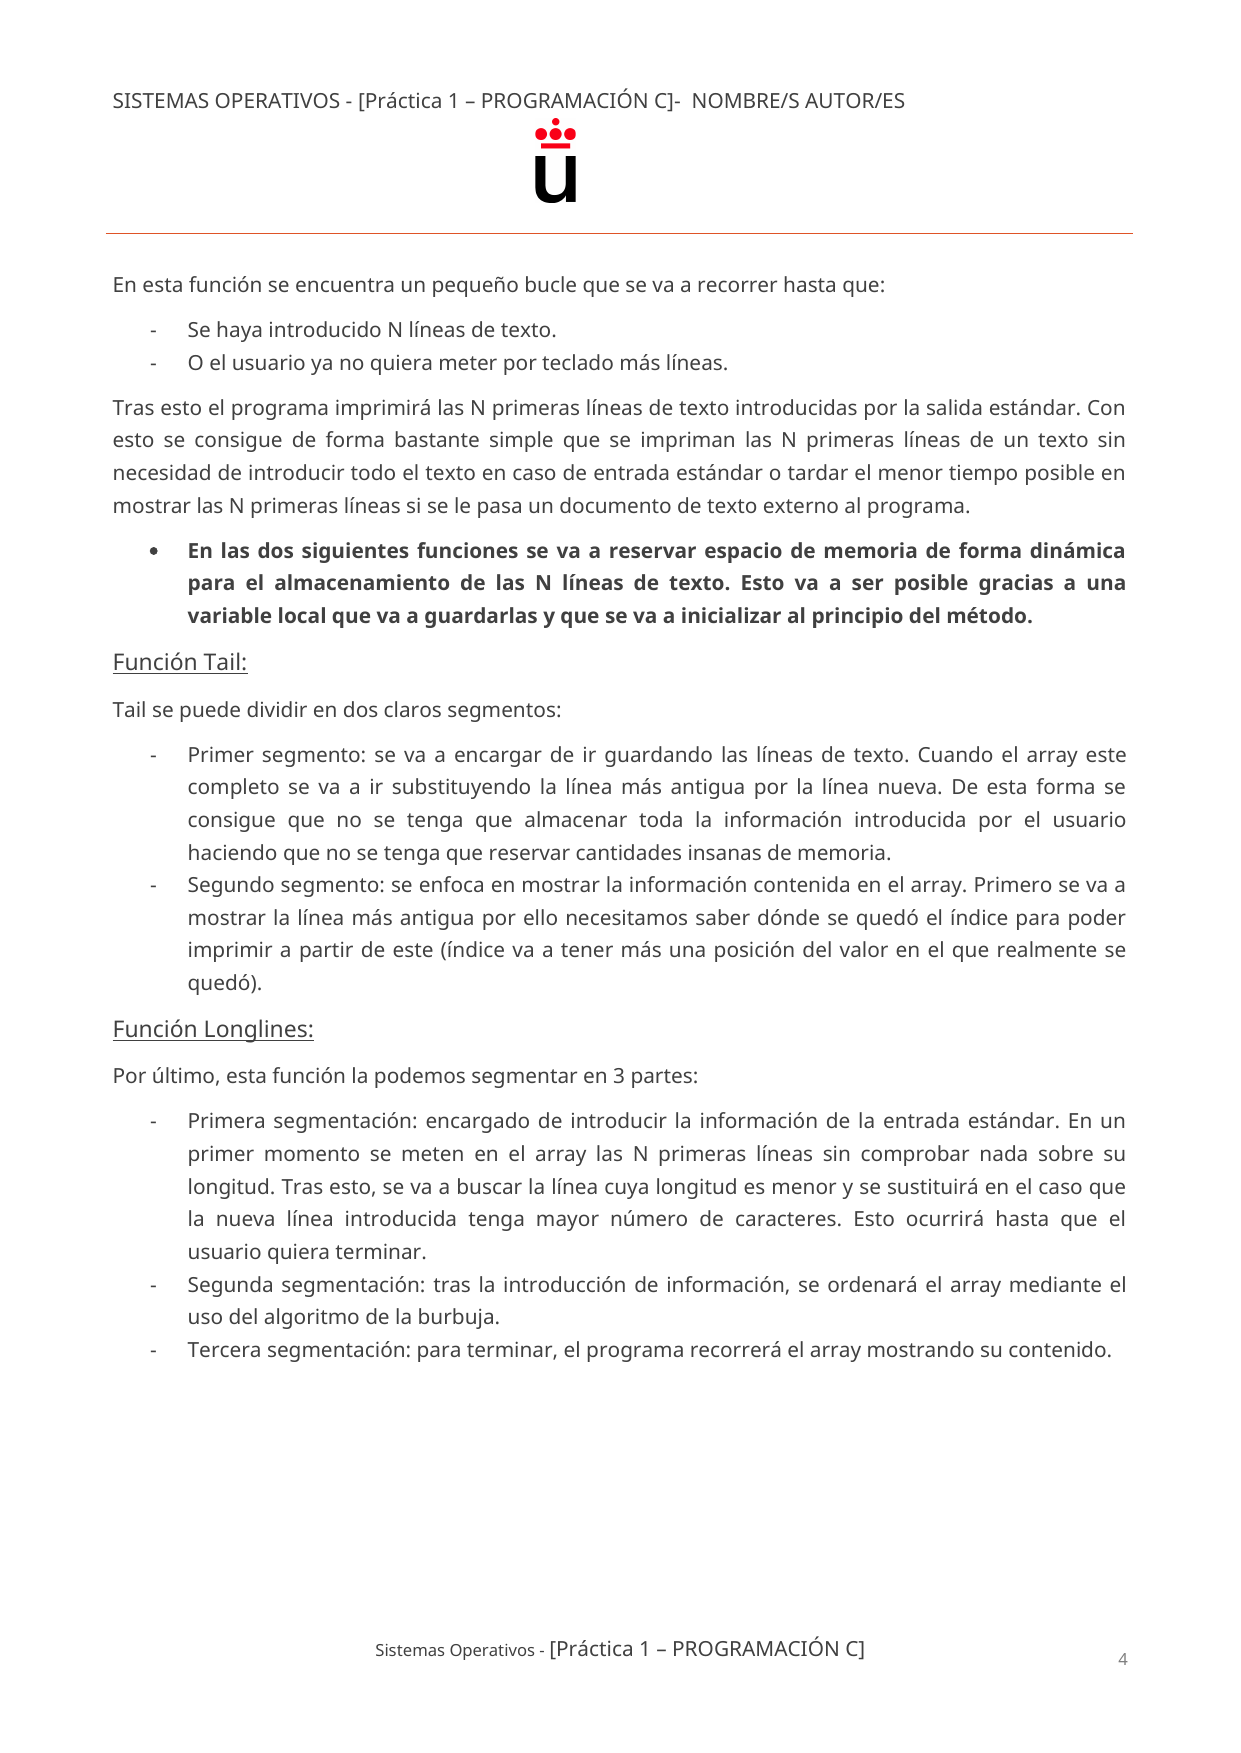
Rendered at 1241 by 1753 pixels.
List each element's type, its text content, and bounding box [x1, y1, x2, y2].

text Función Tail: [112, 646, 1128, 677]
text Tail se puede dividir en dos claros segmentos: [112, 695, 1128, 723]
list Se haya introducido N líneas de texto. [150, 315, 1128, 344]
list Primera segmentación: encargado de introducir la información de la entrada estándar. En un primer momento se meten en el array las N primeras líneas sin comprobar nada sobre su longitud. Tras esto, se va a buscar la línea cuya longitud es menor y se sustituirá en el caso que la nueva línea introducida tenga mayor número de caracteres. Esto ocurrirá hasta que el usuario quiera terminar. [150, 1107, 1128, 1266]
list Segundo segmento: se enfoca en mostrar la información contenida en el array. Primero se va a mostrar la línea más antigua por ello necesitamos saber dónde se quedó el índice para poder imprimir a partir de este (índice va a tener más una posición del valor en el que realmente se quedó). [150, 870, 1128, 996]
list En las dos siguientes funciones se va a reservar espacio de memoria de forma dinámica para el almacenamiento de las N líneas de texto. Esto va a ser posible gracias a una variable local que va a guardarlas y que se va a inicializar al principio del método. [150, 536, 1128, 629]
text Función Longlines: [112, 1013, 1128, 1044]
text Tras esto el programa imprimirá las N primeras líneas de texto introducidas por la salida estándar. Con esto se consigue de forma bastante simple que se impriman las N primeras líneas de un texto sin necesidad de introducir todo el texto en caso de entrada estándar o tardar el menor tiempo posible en mostrar las N primeras líneas si se le pasa un documento de texto externo al programa. [112, 393, 1128, 519]
text En esta función se encuentra un pequeño bucle que se va a recorrer hasta que: [112, 270, 1128, 299]
list Primer segmento: se va a encargar de ir guardando las líneas de texto. Cuando el array este completo se va a ir substituyendo la línea más antigua por la línea nueva. De esta forma se consigue que no se tenga que almacenar toda la información introducida por el usuario haciendo que no se tenga que reservar cantidades insanas de memoria. [150, 740, 1128, 866]
list Segunda segmentación: tras la introducción de información, se ordenará el array mediante el uso del algoritmo de la burbuja. [150, 1270, 1128, 1331]
text Por último, esta función la podemos segmentar en 3 partes: [112, 1062, 1128, 1090]
list Tercera segmentación: para terminar, el programa recorrerá el array mostrando su contenido. [150, 1335, 1128, 1363]
list O el usuario ya no quiera meter por teclado más líneas. [150, 348, 1128, 376]
picture [535, 118, 576, 203]
